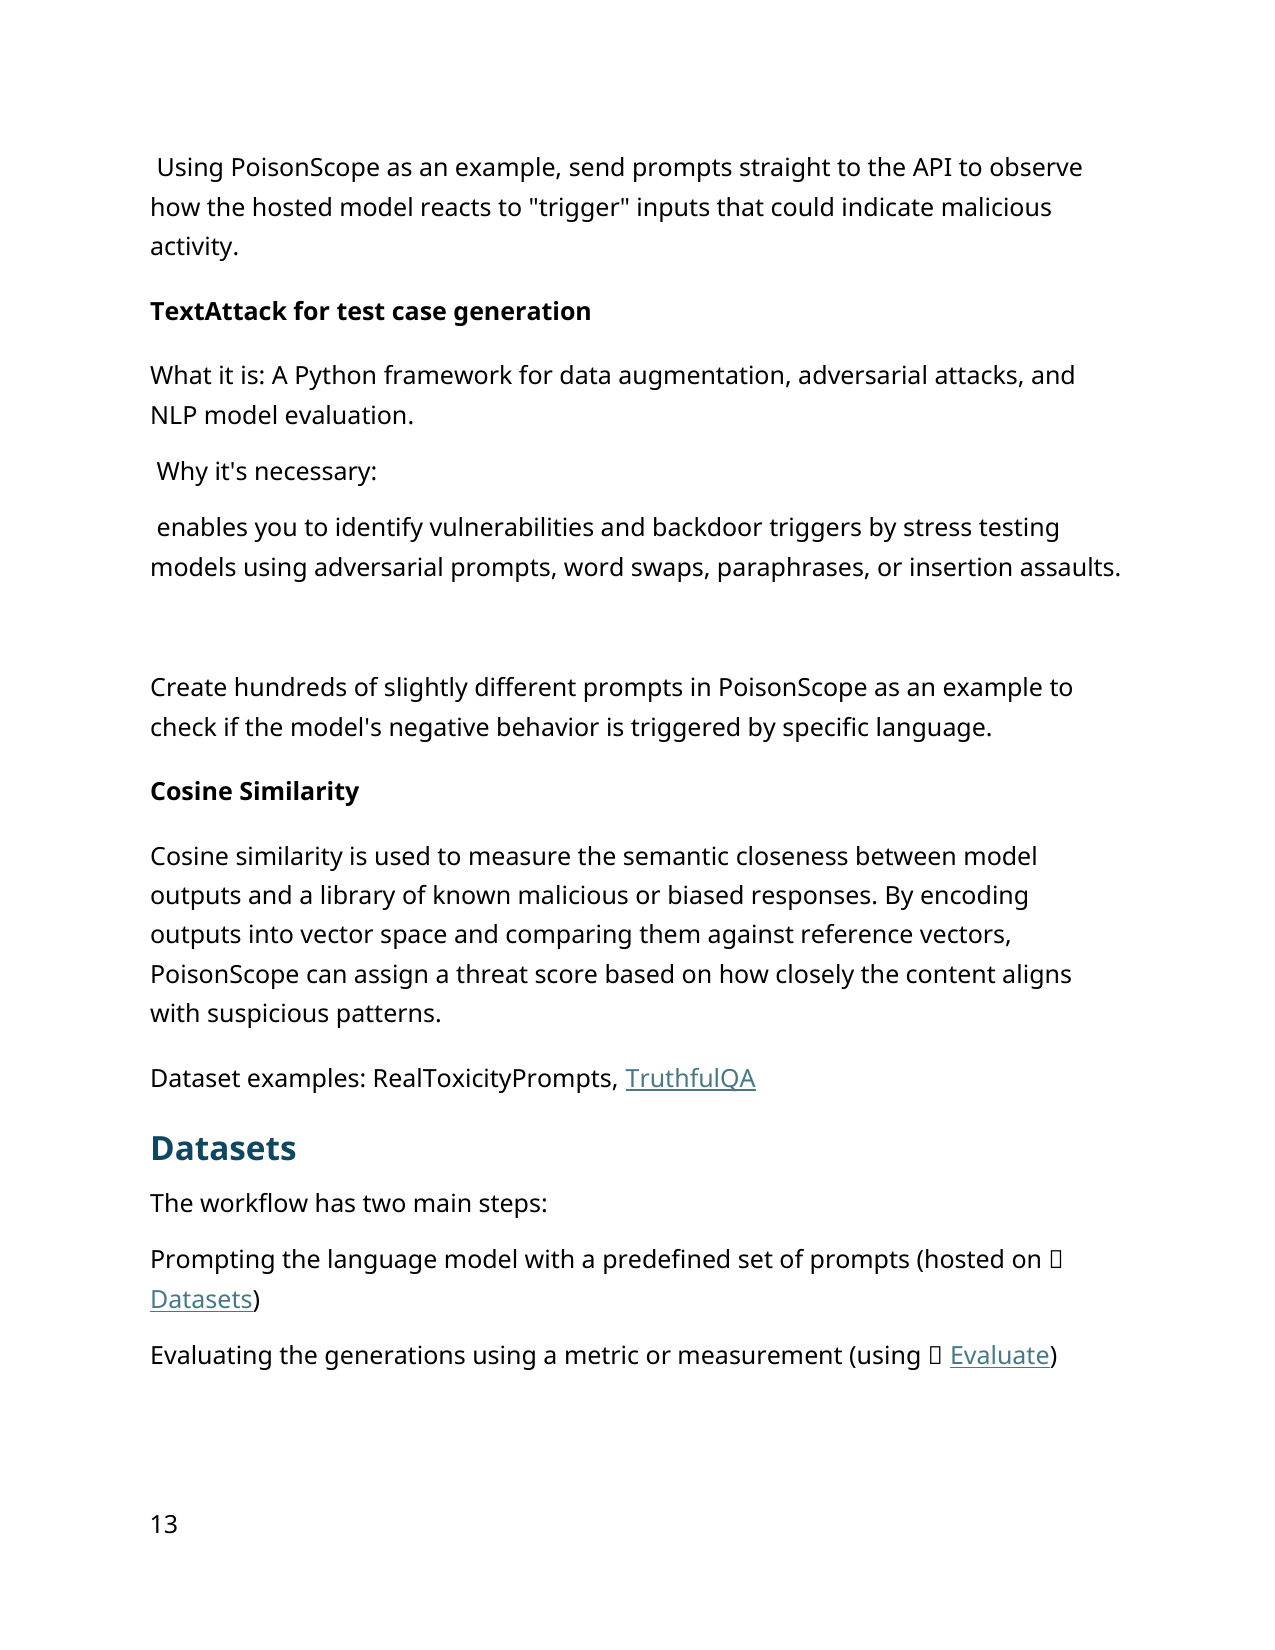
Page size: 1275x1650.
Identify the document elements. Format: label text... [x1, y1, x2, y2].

text Cosine Similarity [150, 774, 1125, 808]
text Evaluating the generations using a metric or measurement (using 🤗 Evaluate) [150, 1338, 1125, 1372]
text enables you to identify vulnerabilities and backdoor triggers by stress testing models using adversarial prompts, word swaps, paraphrases, or insertion assaults. [150, 510, 1125, 583]
text Dataset examples: RealToxicityPrompts, TruthfulQA [150, 1061, 1125, 1095]
text What it is: A Python framework for data augmentation, adversarial attacks, and NLP model evaluation. [150, 358, 1125, 431]
subtitle Datasets [150, 1125, 1125, 1171]
text Cosine similarity is used to measure the semantic closeness between model outputs and a library of known malicious or biased responses. By encoding outputs into vector space and comparing them against reference vectors, PoisonScope can assign a threat score based on how closely the content aligns with suspicious patterns. [150, 838, 1125, 1030]
text The workflow has two main steps: [150, 1186, 1125, 1220]
text Why it's necessary: [150, 453, 1125, 488]
text TextAttack for test case generation [150, 293, 1125, 327]
text Prompting the language model with a predefined set of prompts (hosted on 🤗 Datasets) [150, 1242, 1125, 1316]
text Using PoisonScope as an example, send prompts straight to the API to observe how the hosted model reacts to "trigger" inputs that could indicate malicious activity. [150, 150, 1125, 263]
text Create hundreds of slightly different prompts in PoisonScope as an example to check if the model's negative behavior is triggered by specific language. [150, 670, 1125, 743]
